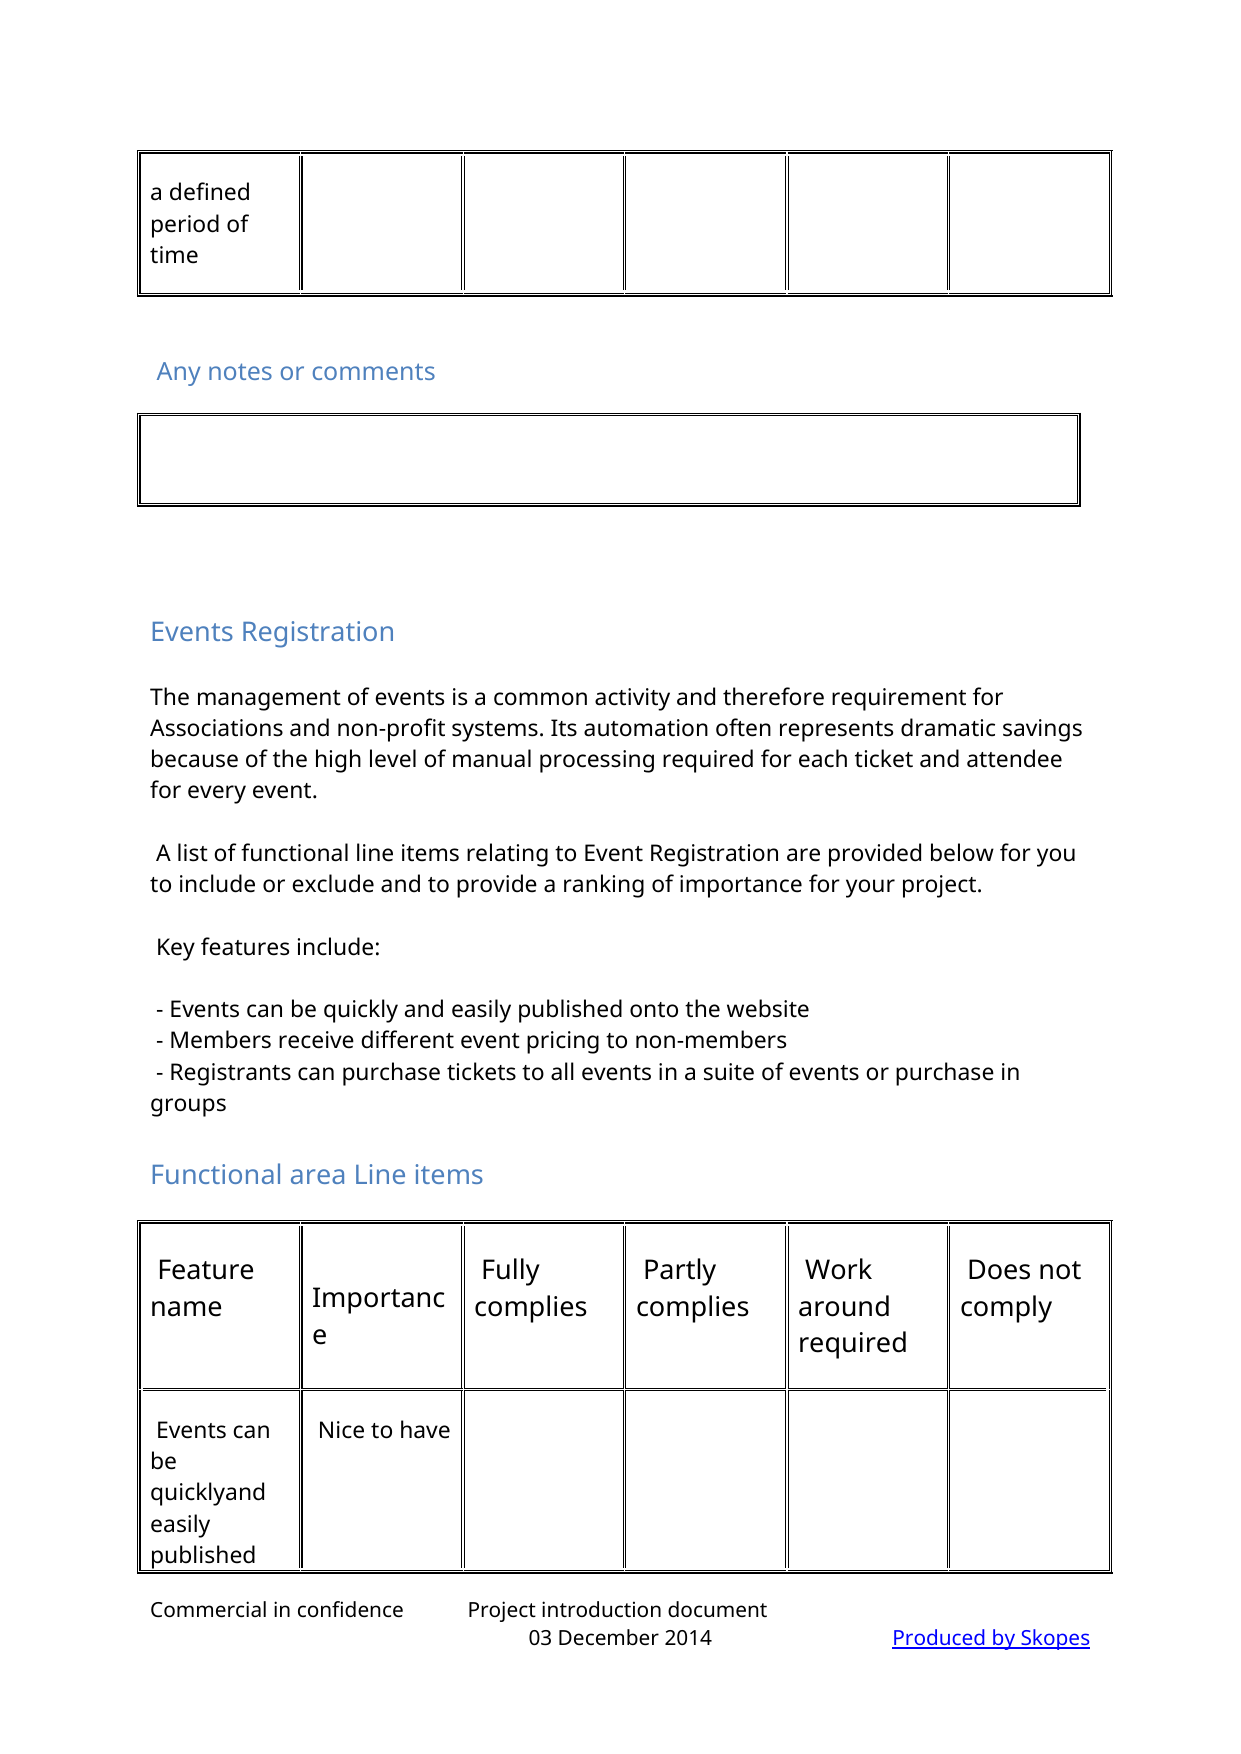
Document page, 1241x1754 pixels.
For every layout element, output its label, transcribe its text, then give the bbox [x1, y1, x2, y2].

table_cell [787, 153, 948, 293]
table_header Fully complies [463, 1223, 624, 1387]
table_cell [141, 1388, 301, 1570]
table_cell [949, 154, 1109, 293]
table_cell Mandatory [301, 154, 463, 293]
table_header Partly complies [625, 1221, 787, 1387]
table_cell Nice to have [301, 1391, 463, 1570]
text Events Registration The management of events is a common activity and therefore requirement for Associations and non-profit systems. Its automation often represents dramatic savings because of the high level of manual processing required for each ticket and attendee for every event. A list of functional line items relating to Event Registration are provided below for you to include or exclude and to provide a ranking of importance for your project. Key features include: - Events can be quickly and easily published onto the website - Members receive different event pricing to non-members - Registrants can purchase tickets to all events in a suite of events or purchase in groups Functional area Line items [150, 613, 1090, 1220]
table_header Work around required [787, 1223, 948, 1387]
table_header Does not comply [949, 1224, 1109, 1387]
table_header [141, 416, 1077, 503]
table_cell [463, 153, 624, 293]
table_header Importance [301, 1224, 463, 1387]
table_cell [625, 1388, 787, 1570]
table_cell [463, 1391, 624, 1570]
table_cell [625, 151, 787, 293]
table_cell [139, 151, 301, 293]
table_header Feature name [139, 1221, 301, 1387]
table_cell [787, 1391, 948, 1570]
table_cell [949, 1388, 1109, 1570]
text Any notes or comments [150, 354, 1090, 388]
